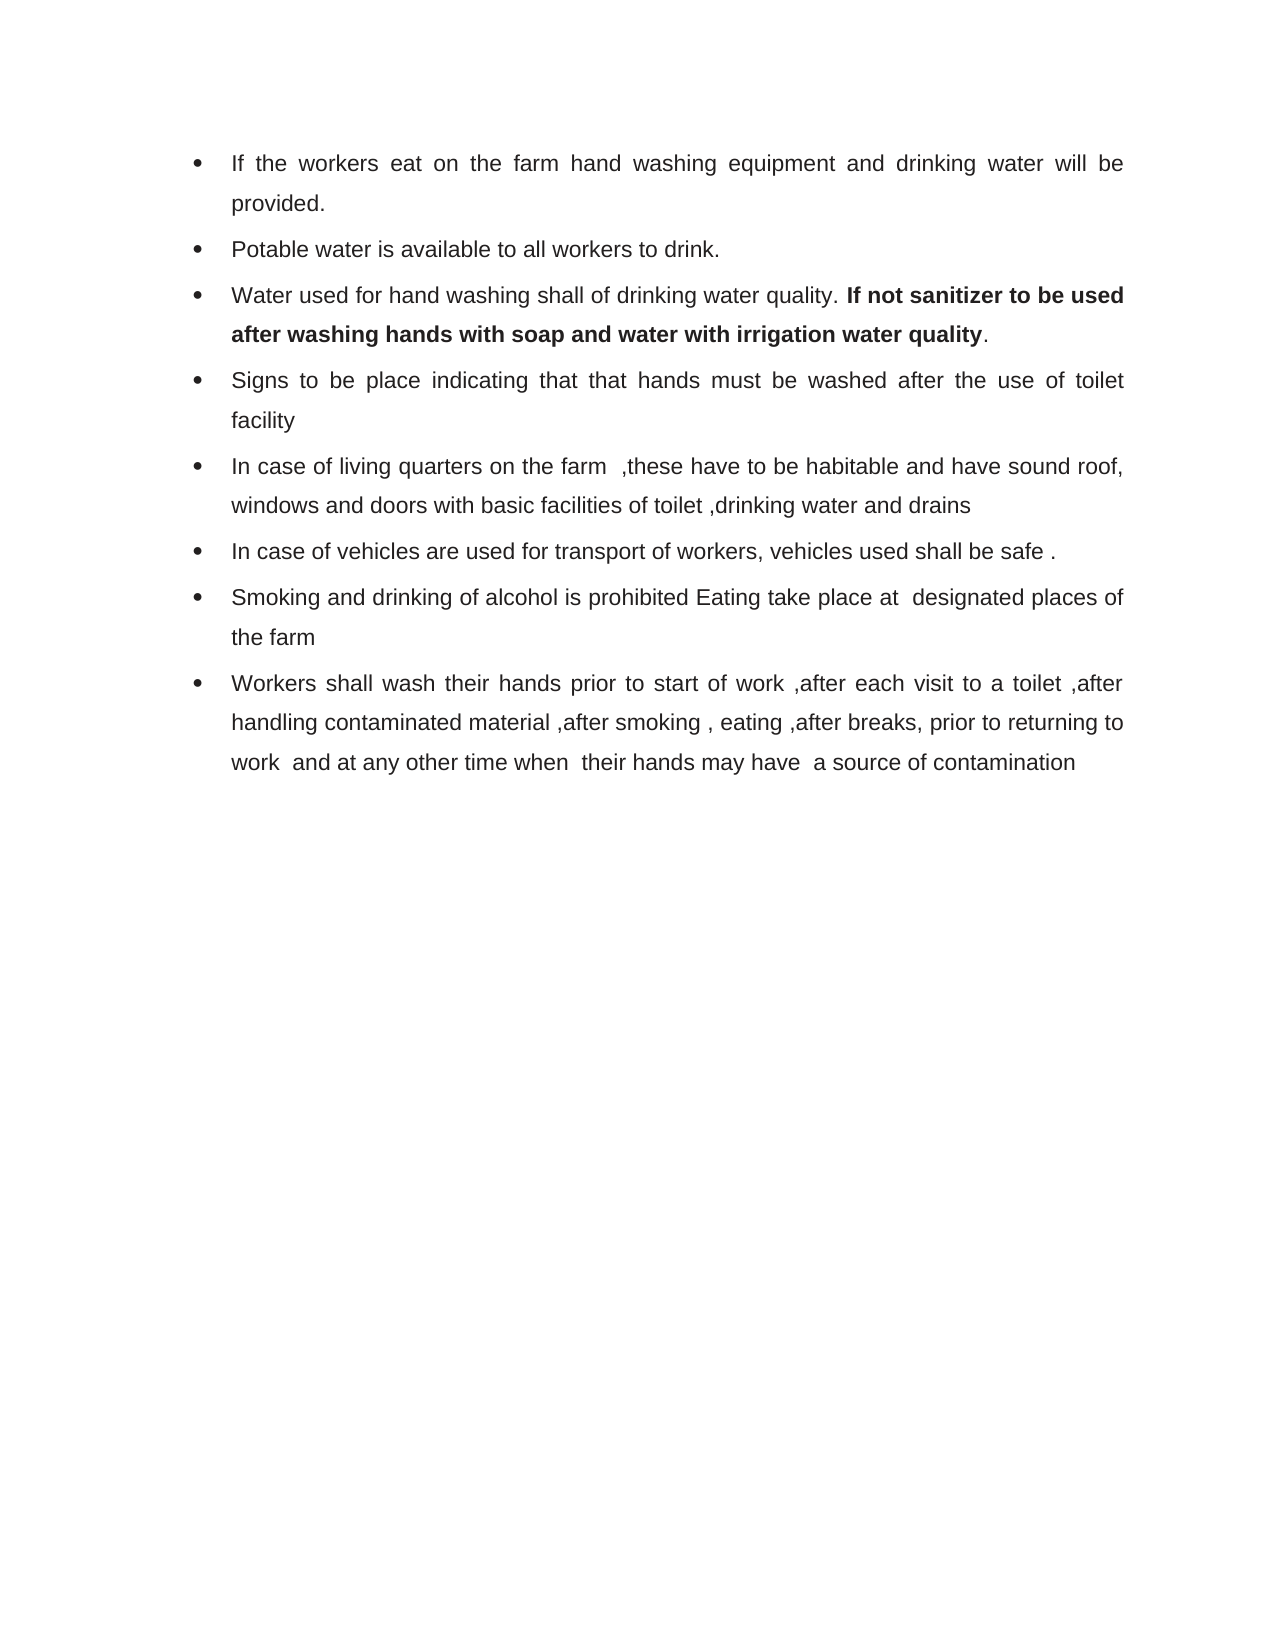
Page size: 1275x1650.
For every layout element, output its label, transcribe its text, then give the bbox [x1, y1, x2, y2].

list Smoking and drinking of alcohol is prohibited Eating take place at designated places of the farm [194, 584, 1125, 650]
list Signs to be place indicating that that hands must be washed after the use of toilet facility [194, 367, 1125, 433]
list In case of living quarters on the farm ,these have to be habitable and have sound roof, windows and doors with basic facilities of toilet ,drinking water and drains [194, 453, 1125, 518]
list Water used for hand washing shall of drinking water quality. If not sanitizer to be used after washing hands with soap and water with irrigation water quality. [194, 282, 1125, 347]
list In case of vehicles are used for transport of workers, vehicles used shall be safe . [194, 538, 1125, 564]
list Potable water is available to all workers to drink. [194, 236, 1125, 262]
list Workers shall wash their hands prior to start of work ,after each visit to a toilet ,after handling contaminated material ,after smoking , eating ,after breaks, prior to returning to work and at any other time when their hands may have a source of contamination [194, 670, 1125, 775]
list If the workers eat on the farm hand washing equipment and drinking water will be provided. [194, 150, 1125, 216]
